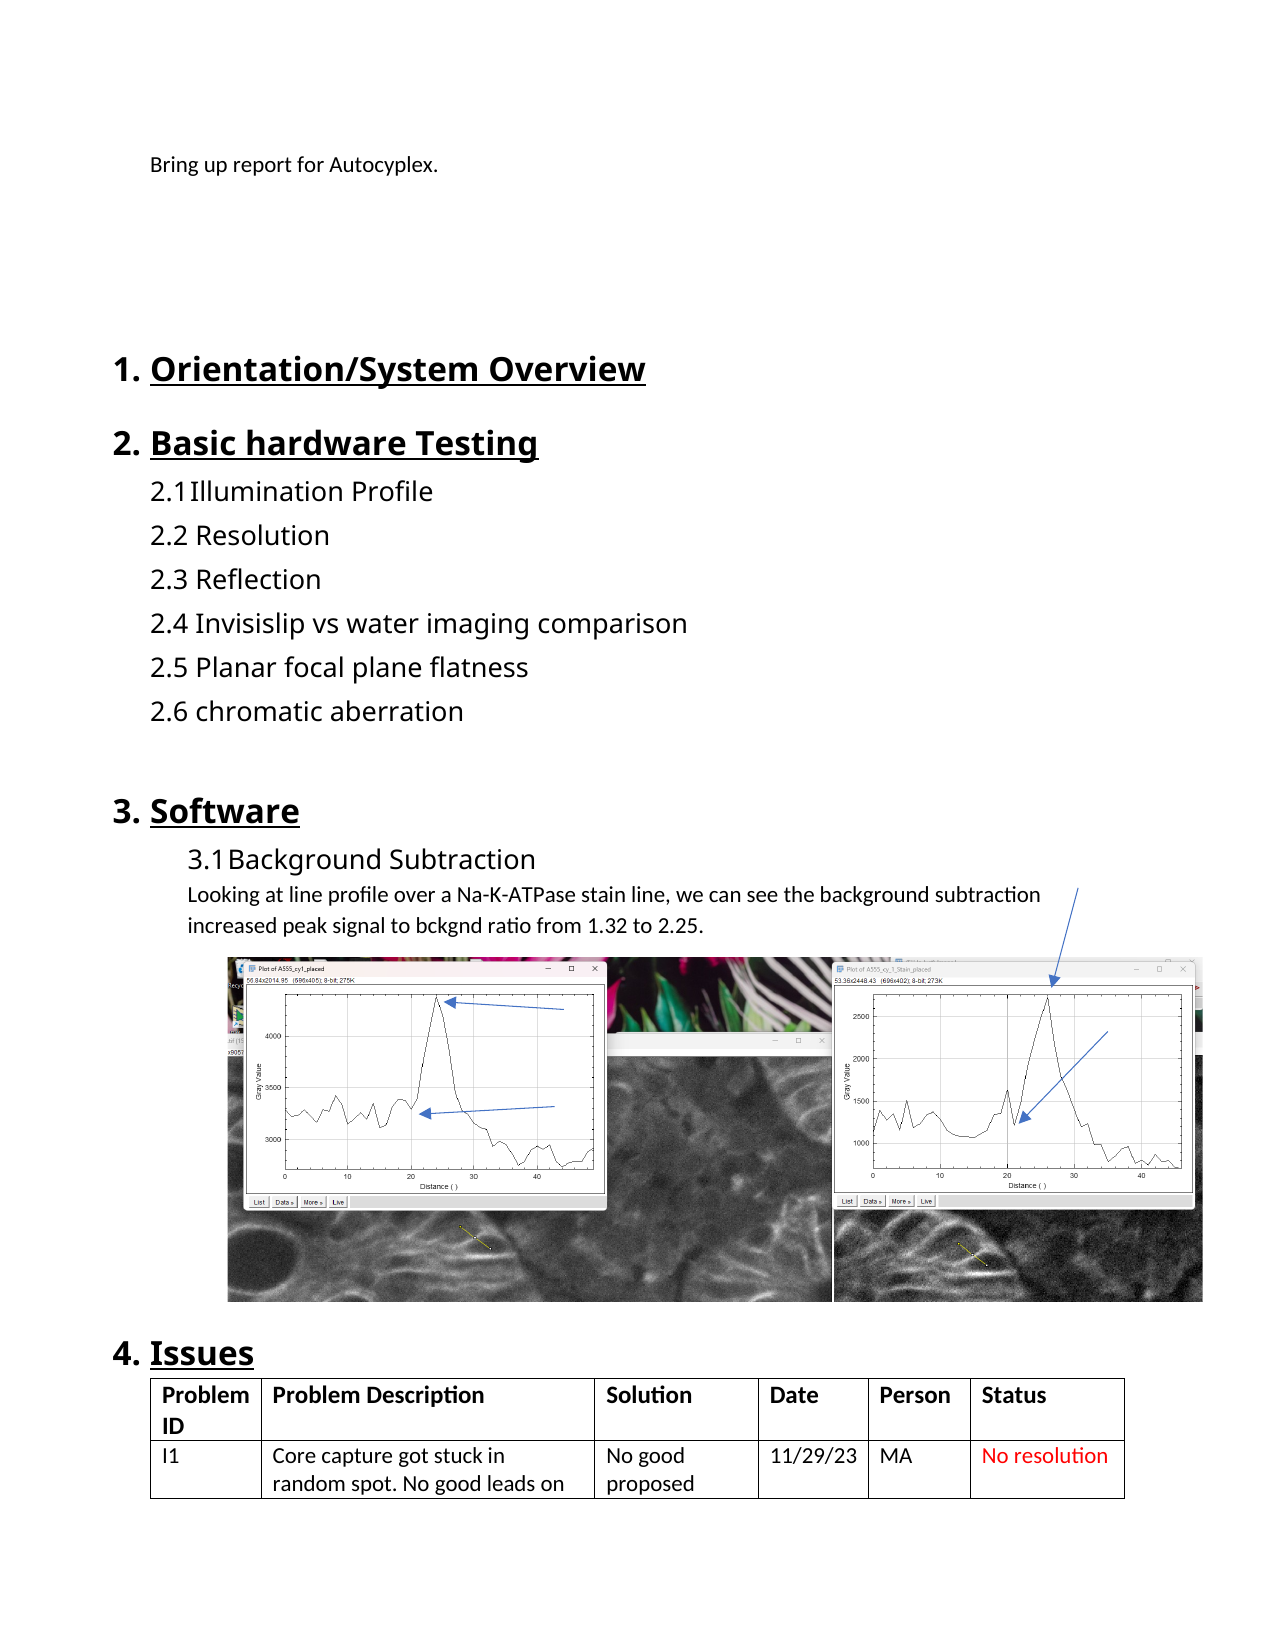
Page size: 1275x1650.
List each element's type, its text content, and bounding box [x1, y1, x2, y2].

table_cell 11/29/23 [759, 1441, 868, 1497]
text Bring up report for Autocyplex. [150, 150, 1125, 178]
subtitle Illumination Profile [150, 473, 1125, 510]
text Looking at line profile over a Na-K-ATPase stain line, we can see the background subtraction increased peak signal to bckgnd ratio from 1.32 to 2.25. [187, 881, 1125, 939]
table_header Person [869, 1379, 970, 1440]
subtitle Basic hardware Testing [112, 420, 1125, 465]
picture [227, 957, 1203, 1302]
subtitle 2.4 Invisislip vs water imaging comparison [150, 605, 1125, 642]
table_cell No good proposed solution. Idea could be to see if core capture is taking too long and literally asking it to take it again. [595, 1441, 758, 1497]
table_header Date [759, 1379, 868, 1440]
subtitle 2.3 Reflection [150, 561, 1125, 598]
subtitle Software [112, 788, 1125, 833]
subtitle 2.2 Resolution [150, 517, 1125, 554]
table_header Status [971, 1379, 1124, 1440]
table_header Problem Description [262, 1379, 594, 1440]
subtitle Orientation/System Overview [112, 346, 1125, 391]
table_cell No resolution [971, 1441, 1124, 1497]
table_cell I1 [151, 1441, 261, 1497]
table_header Problem ID [151, 1379, 261, 1440]
subtitle 2.5 Planar focal plane flatness [150, 649, 1125, 686]
subtitle Background Subtraction [187, 841, 1125, 878]
subtitle 2.6 chromatic aberration [150, 693, 1125, 729]
subtitle Issues [112, 1329, 1125, 1375]
table_header Solution [595, 1379, 758, 1440]
table_cell MA [869, 1441, 970, 1497]
